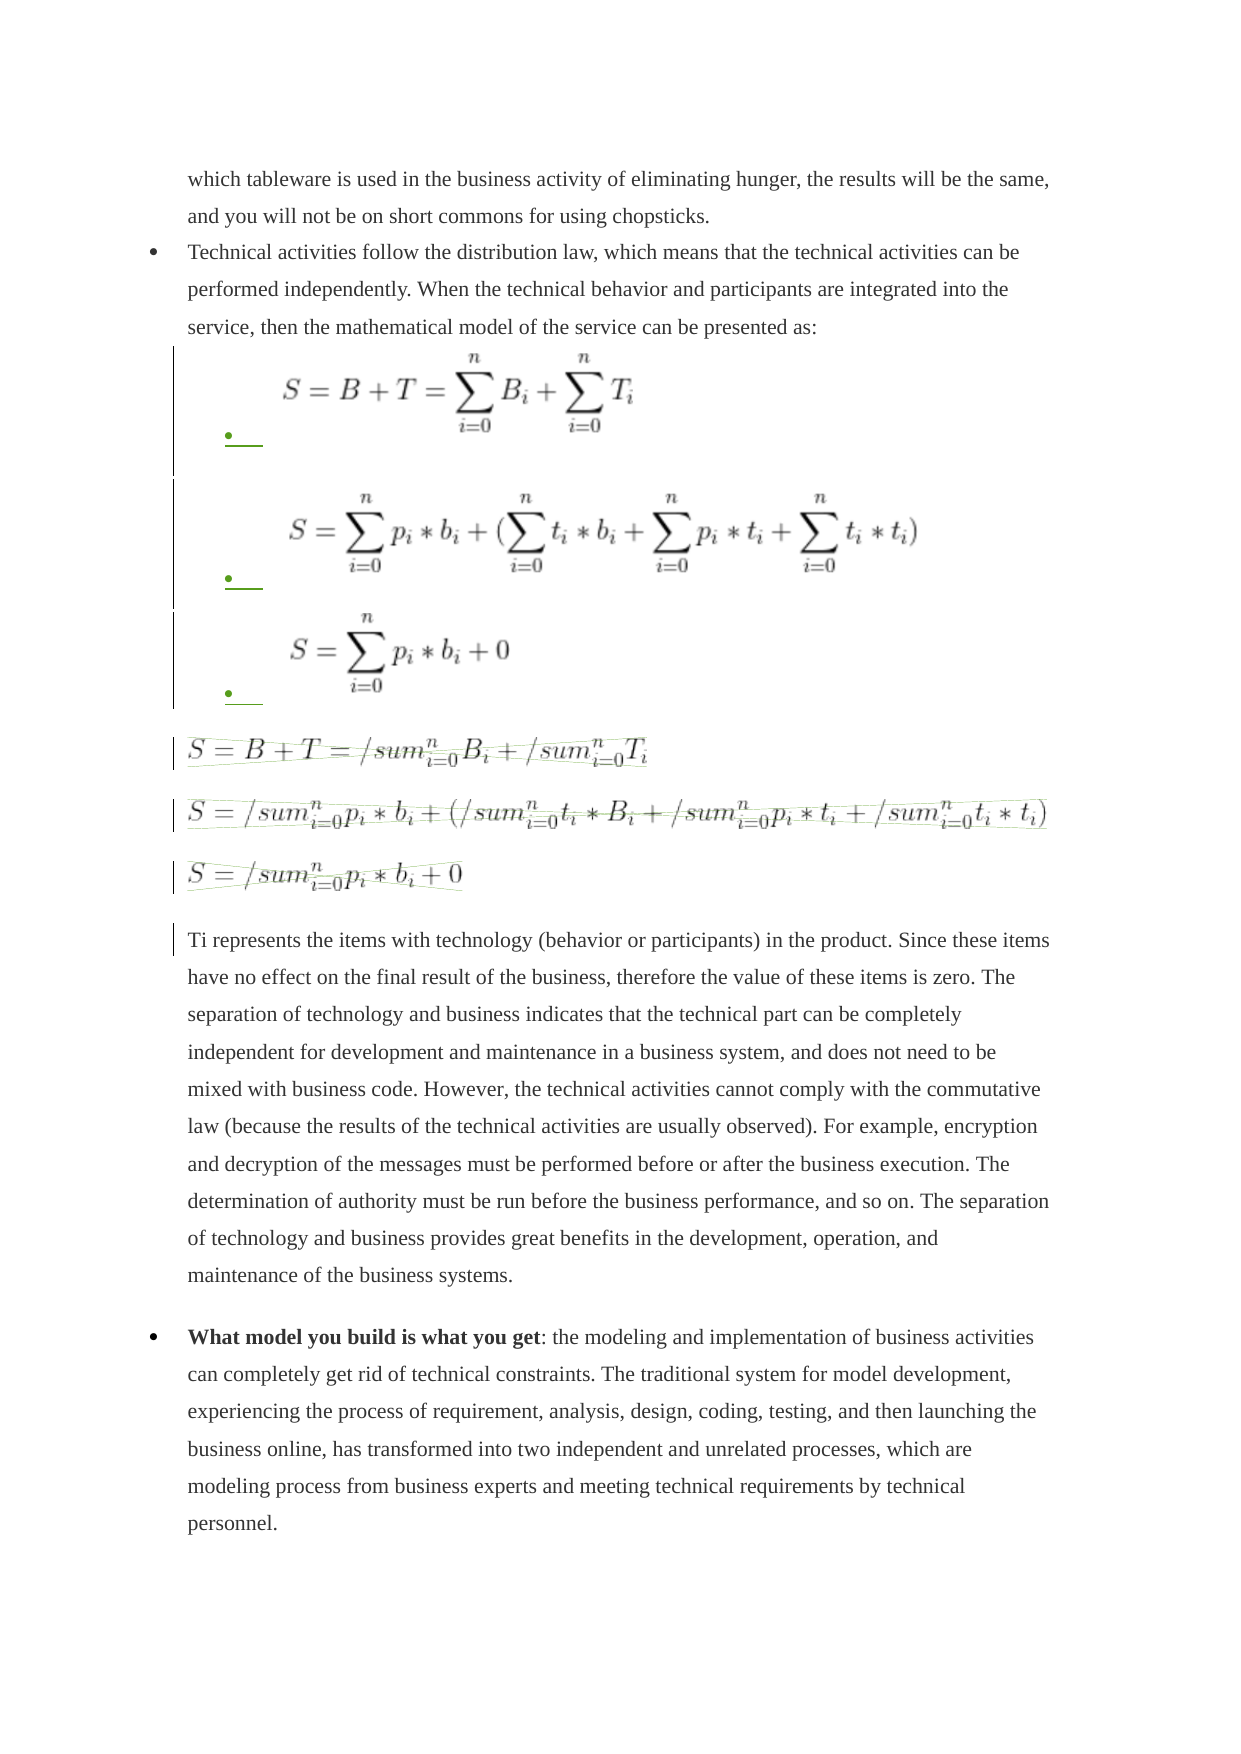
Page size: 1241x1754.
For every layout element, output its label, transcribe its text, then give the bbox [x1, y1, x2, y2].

picture [187, 800, 586, 828]
picture [201, 737, 634, 751]
text Ti represents the items with technology (behavior or participants) in the product. Since these items have no effect on the final result of the business, therefore the value of these items is zero. The separation of technology and business indicates that the technical part can be completely independent for development and maintenance in a business system, and does not need to be mixed with business code. However, the technical activities cannot comply with the commutative law (because the results of the technical activities are usually observed). For example, encryption and decryption of the messages must be performed before or after the business execution. The determination of authority must be run before the business performance, and so on. The separation of technology and business provides great benefits in the development, operation, and maintenance of the business systems. [187, 923, 1053, 1291]
picture [648, 800, 1047, 828]
picture [216, 815, 1018, 829]
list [150, 162, 1053, 232]
picture [433, 738, 647, 766]
picture [262, 479, 926, 587]
list Technical activities follow the distribution law, which means that the technical activities can be performed independently. When the technical behavior and participants are integrated into the service, then the mathematical model of the service can be presented as: [150, 236, 1053, 343]
picture [262, 346, 660, 444]
picture [187, 862, 315, 890]
picture [196, 861, 454, 875]
list What model you build is what you get: the modeling and implementation of business activities can completely get rid of technical constraints. The traditional system for model development, experiencing the process of requirement, analysis, design, coding, testing, and then launching the business online, has transformed into two independent and unrelated processes, which are modeling process from business experts and meeting technical requirements by technical personnel. [150, 1320, 1053, 1539]
picture [203, 753, 631, 767]
picture [262, 612, 532, 702]
picture [212, 799, 1022, 813]
picture [187, 738, 401, 766]
picture [197, 877, 453, 891]
picture [335, 862, 463, 890]
